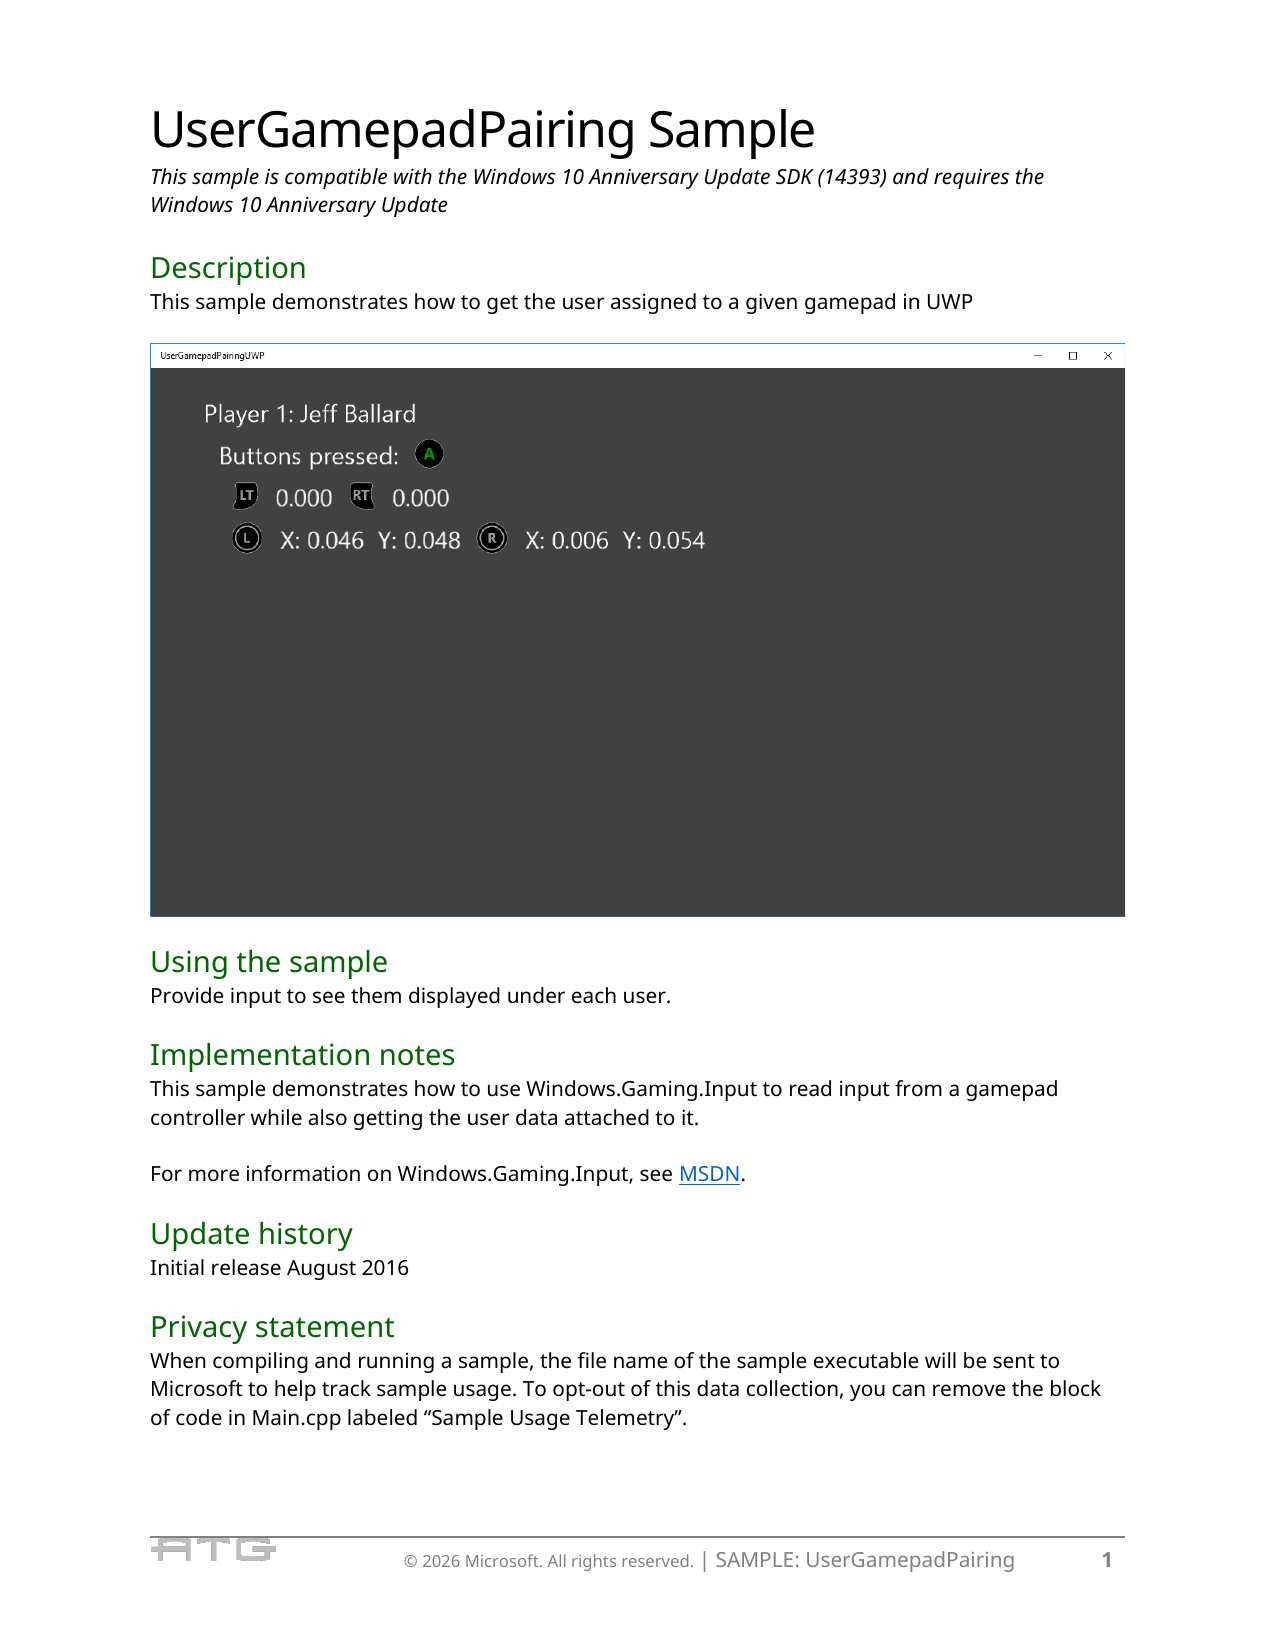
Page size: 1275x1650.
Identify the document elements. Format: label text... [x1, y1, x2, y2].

subtitle Update history [150, 1213, 1125, 1253]
subtitle This sample is compatible with the Windows 10 Anniversary Update SDK (14393) and requires the Windows 10 Anniversary Update [150, 162, 1125, 219]
picture [151, 1538, 276, 1561]
text For more information on Windows.Gaming.Input, see MSDN. [150, 1159, 1125, 1188]
text This sample demonstrates how to use Windows.Gaming.Input to read input from a gamepad controller while also getting the user data attached to it. [150, 1074, 1125, 1131]
text Provide input to see them displayed under each user. [150, 981, 1125, 1009]
subtitle Privacy statement [150, 1306, 1125, 1346]
title UserGamepadPairing Sample [150, 94, 1125, 162]
text This sample demonstrates how to get the user assigned to a given gamepad in UWP [150, 287, 1125, 315]
text Initial release August 2016 [150, 1253, 1125, 1281]
subtitle Using the sample [150, 941, 1125, 981]
subtitle Description [150, 247, 1125, 287]
subtitle Implementation notes [150, 1034, 1125, 1074]
picture [150, 343, 1125, 917]
text When compiling and running a sample, the file name of the sample executable will be sent to Microsoft to help track sample usage. To opt-out of this data collection, you can remove the block of code in Main.cpp labeled “Sample Usage Telemetry”. [150, 1346, 1125, 1431]
